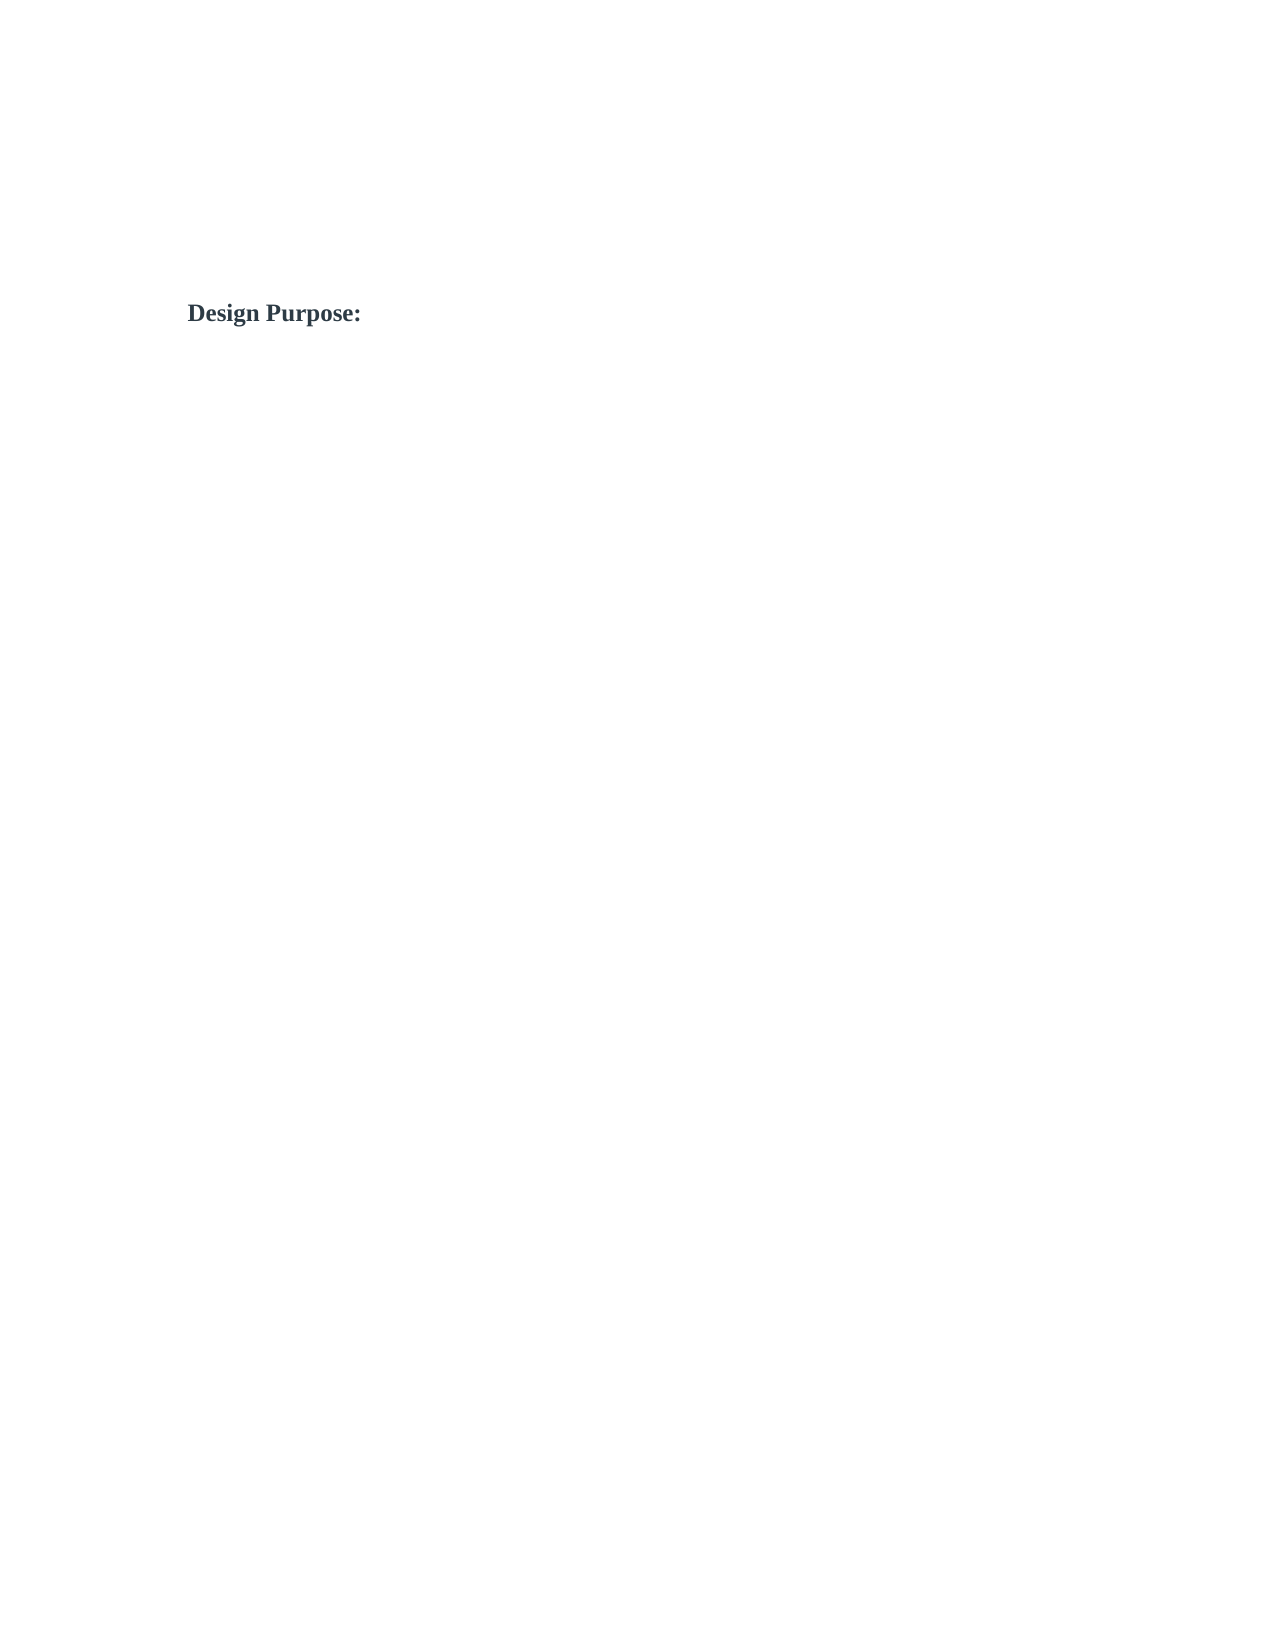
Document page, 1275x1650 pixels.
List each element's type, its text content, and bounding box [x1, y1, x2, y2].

text Design Purpose: [150, 298, 1125, 327]
